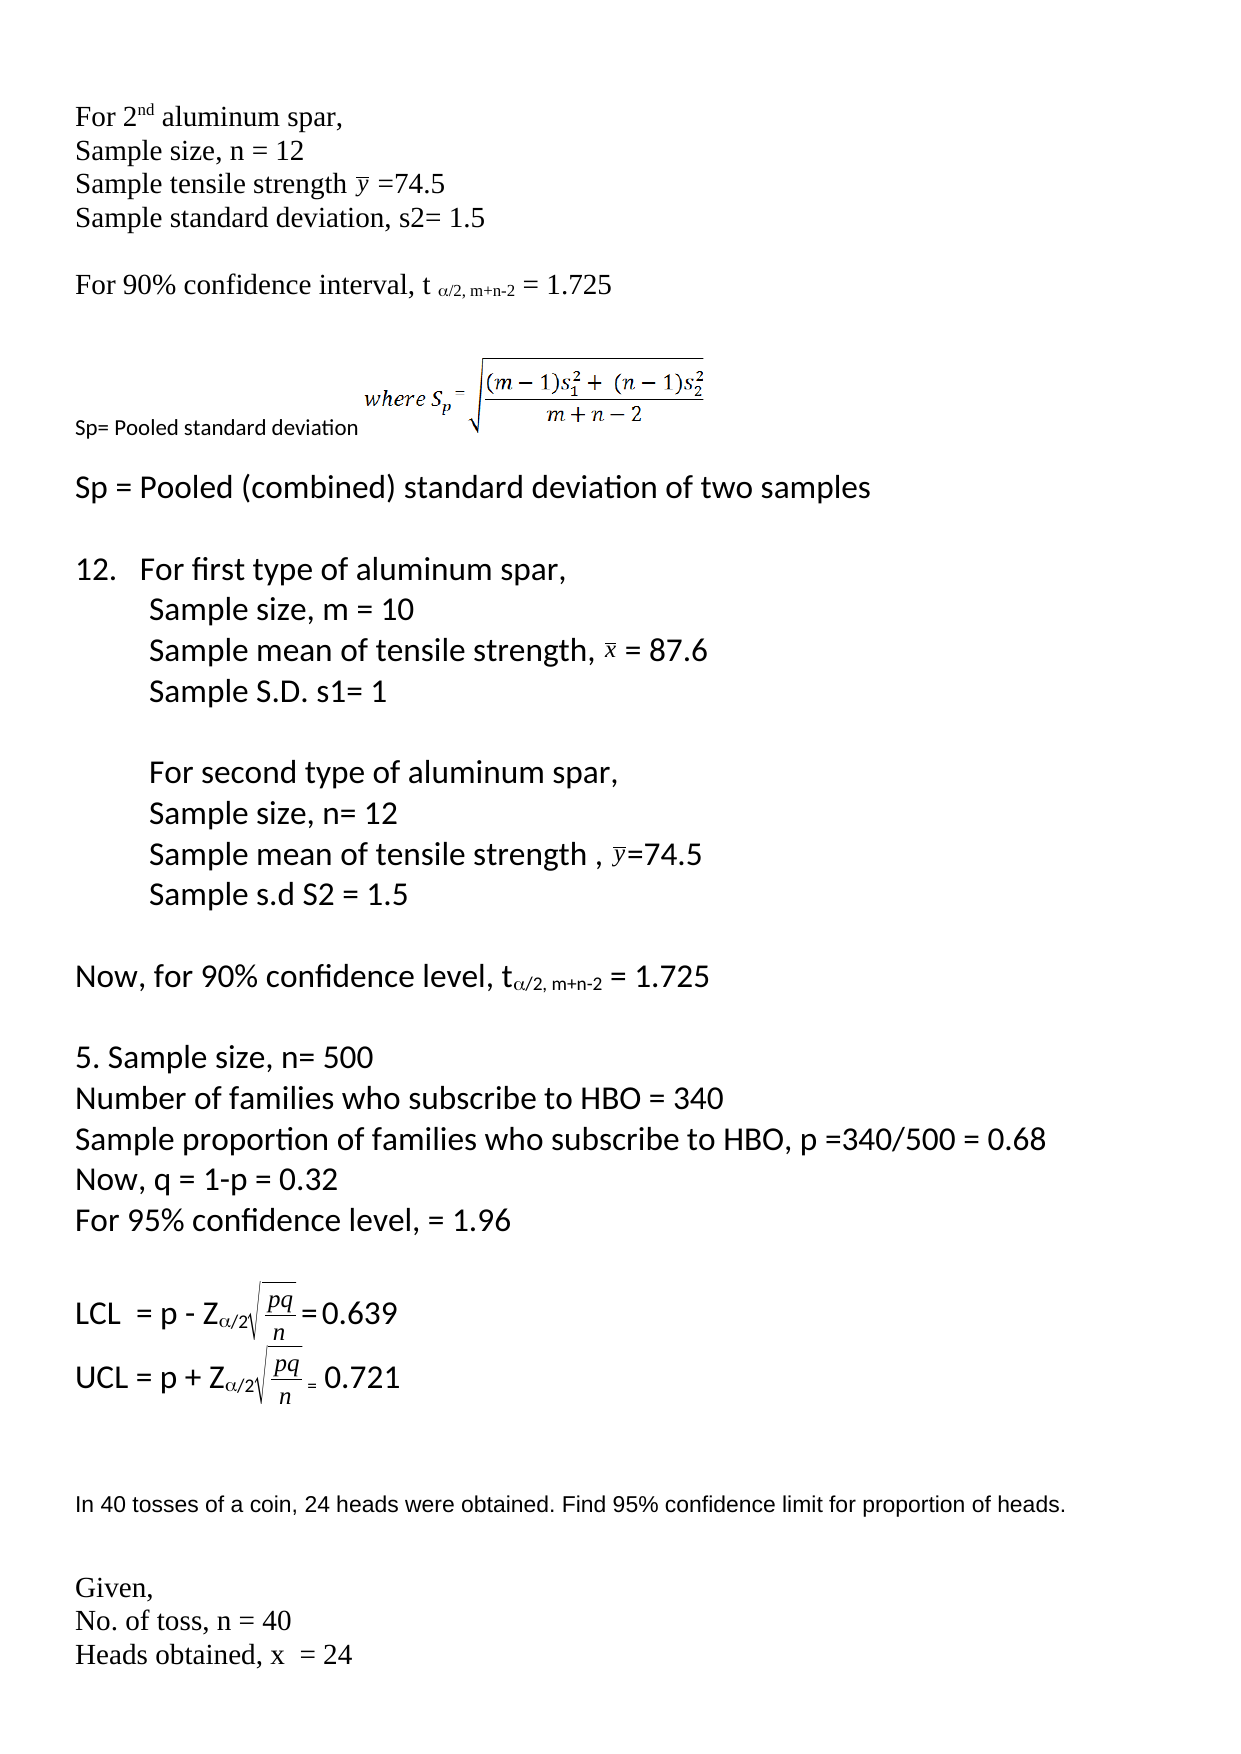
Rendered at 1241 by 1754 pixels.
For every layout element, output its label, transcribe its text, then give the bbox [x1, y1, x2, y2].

text For 2nd aluminum spar, [75, 99, 1200, 133]
picture [364, 353, 704, 436]
text Now, for 90% confidence level, t/2, m+n-2 = 1.725 [75, 955, 1200, 996]
text UCL = p + Z/2 = 0.721 [75, 1345, 1200, 1409]
text Sample tensile strength =74.5 [75, 166, 1200, 200]
text Now, q = 1-p = 0.32 [75, 1158, 1200, 1199]
text Sp = Pooled (combined) standard deviation of two samples [75, 466, 1200, 507]
text Sample size, m = 10 [149, 588, 1200, 629]
text LCL = p - Z/2 = 0.639 [75, 1281, 1200, 1345]
text Number of families who subscribe to HBO = 340 [75, 1077, 1200, 1118]
text Sample size, n = 12 [75, 133, 1200, 166]
text 5. Sample size, n= 500 [75, 1036, 1200, 1077]
text Sample proportion of families who subscribe to HBO, p =340/500 = 0.68 [75, 1118, 1200, 1158]
text 12. For first type of aluminum spar, [75, 547, 1200, 588]
text Sample mean of tensile strength, = 87.6 [149, 629, 1200, 670]
text Given, [75, 1570, 1200, 1603]
text Sample s.d S2 = 1.5 [149, 873, 1200, 914]
text For 90% confidence interval, t /2, m+n-2 = 1.725 [75, 267, 1200, 301]
text Sample standard deviation, s2= 1.5 [75, 200, 1200, 233]
text Sample size, n= 12 [149, 792, 1200, 833]
text Sample S.D. s1= 1 [149, 670, 1200, 710]
text For 95% confidence level, = 1.96 [75, 1199, 1200, 1240]
text Heads obtained, x = 24 [75, 1637, 1200, 1671]
text In 40 tosses of a coin, 24 heads were obtained. Find 95% confidence limit for proportion of heads. [75, 1491, 1200, 1517]
text No. of toss, n = 40 [75, 1603, 1200, 1637]
text Sample mean of tensile strength , =74.5 [149, 833, 1200, 873]
text For second type of aluminum spar, [149, 751, 1200, 792]
